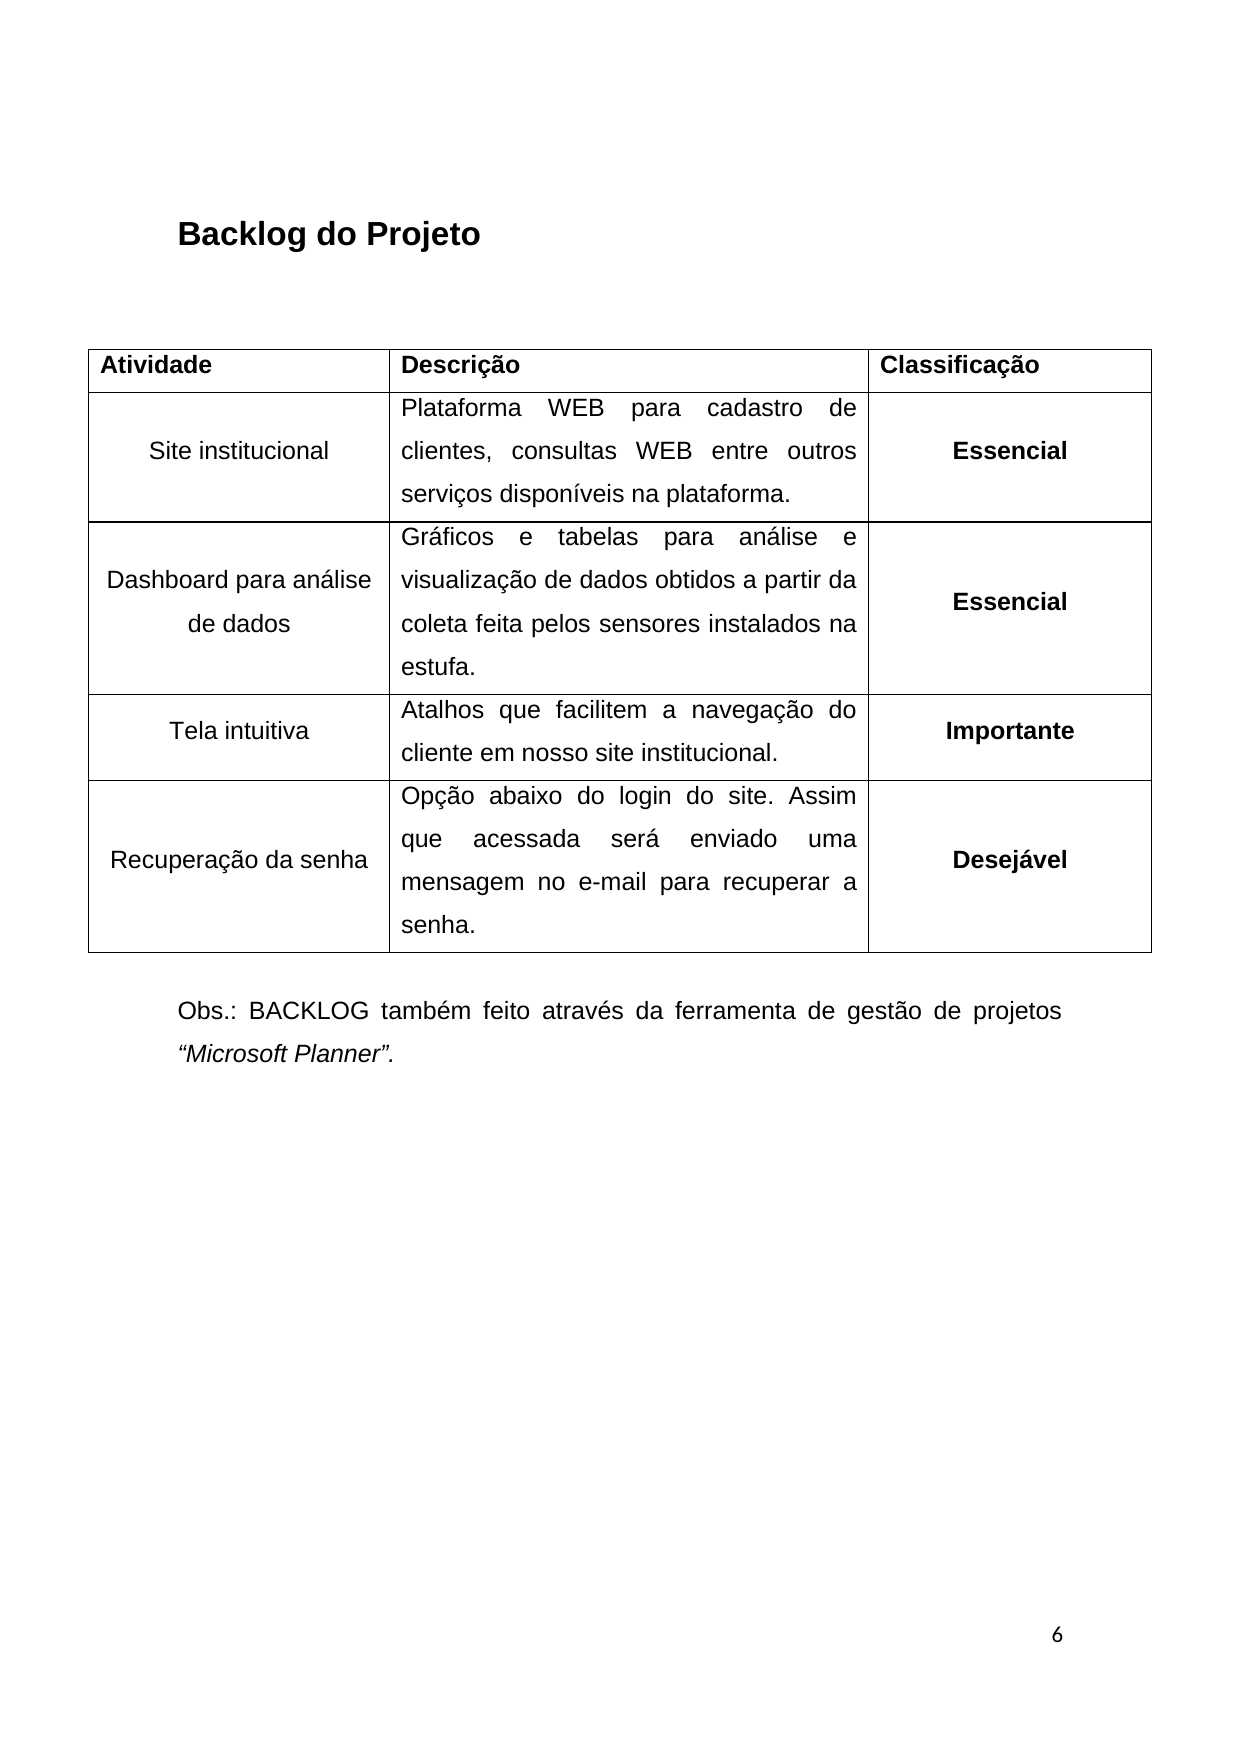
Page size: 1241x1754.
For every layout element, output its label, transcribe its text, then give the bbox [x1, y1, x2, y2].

subtitle Backlog do Projeto [177, 214, 1063, 252]
table_cell Plataforma WEB para cadastro de clientes, consultas WEB entre outros serviços disponíveis na plataforma. [390, 393, 868, 521]
table_header Atividade [89, 350, 389, 392]
table_header Classificação [869, 350, 1151, 392]
table_cell Importante [869, 695, 1151, 780]
table_cell Essencial [869, 393, 1151, 521]
table_cell Site institucional [89, 393, 389, 521]
table_cell Desejável [869, 781, 1151, 952]
table_cell Essencial [869, 523, 1151, 694]
table_cell Opção abaixo do login do site. Assim que acessada será enviado uma mensagem no e-mail para recuperar a senha. [390, 781, 868, 952]
table_cell Tela intuitiva [89, 695, 389, 780]
table_header Descrição [390, 350, 868, 392]
text Obs.: BACKLOG também feito através da ferramenta de gestão de projetos “Microsoft Planner”. [177, 996, 1063, 1068]
table_cell Dashboard para análise de dados [89, 523, 389, 694]
table_cell Recuperação da senha [89, 781, 389, 952]
table_cell Atalhos que facilitem a navegação do cliente em nosso site institucional. [390, 695, 868, 780]
table_cell Gráficos e tabelas para análise e visualização de dados obtidos a partir da coleta feita pelos sensores instalados na estufa. [390, 523, 868, 694]
